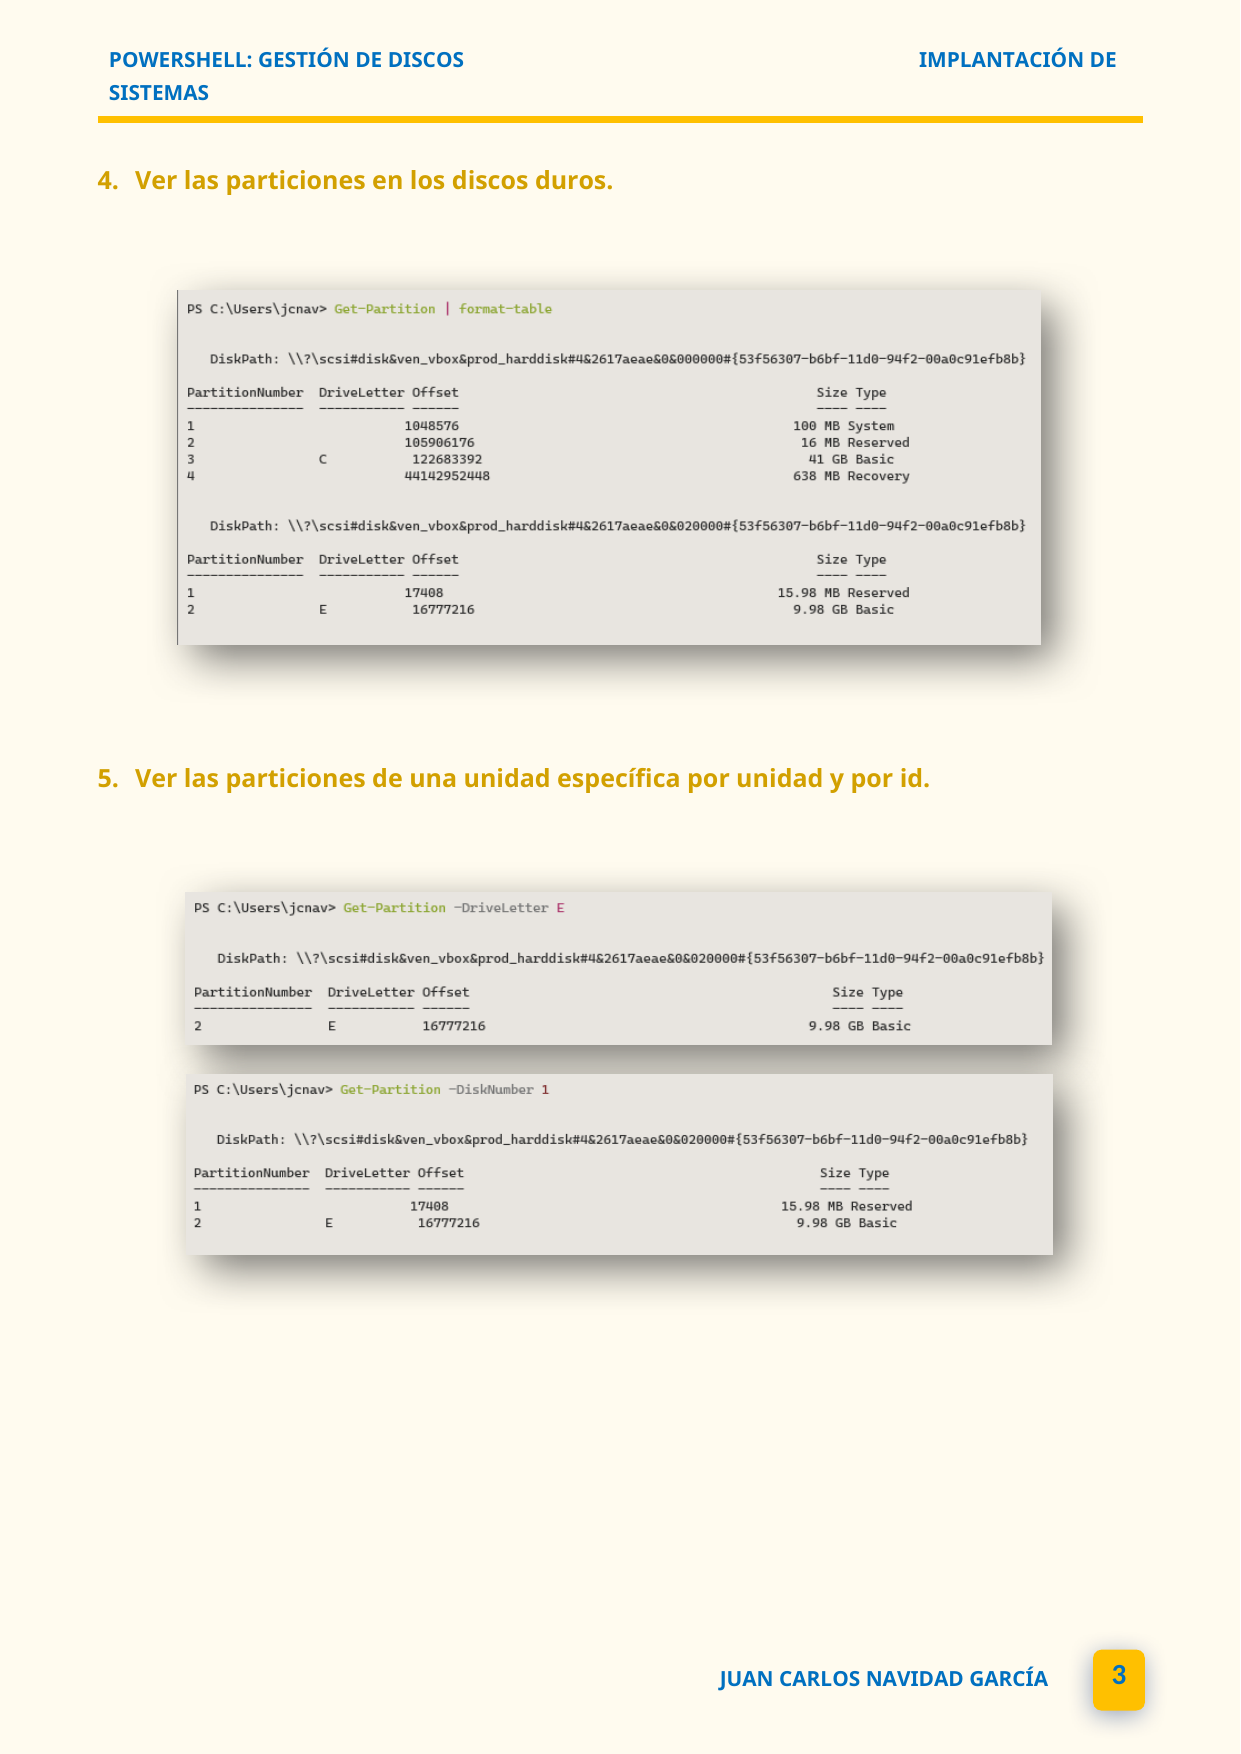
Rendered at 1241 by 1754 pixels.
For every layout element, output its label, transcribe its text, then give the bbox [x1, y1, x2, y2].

picture [186, 1074, 1053, 1255]
picture [177, 290, 1041, 645]
list Ver las particiones de una unidad específica por unidad y por id. [97, 760, 1143, 794]
picture [185, 892, 1052, 1045]
list Ver las particiones en los discos duros. [97, 163, 1143, 197]
